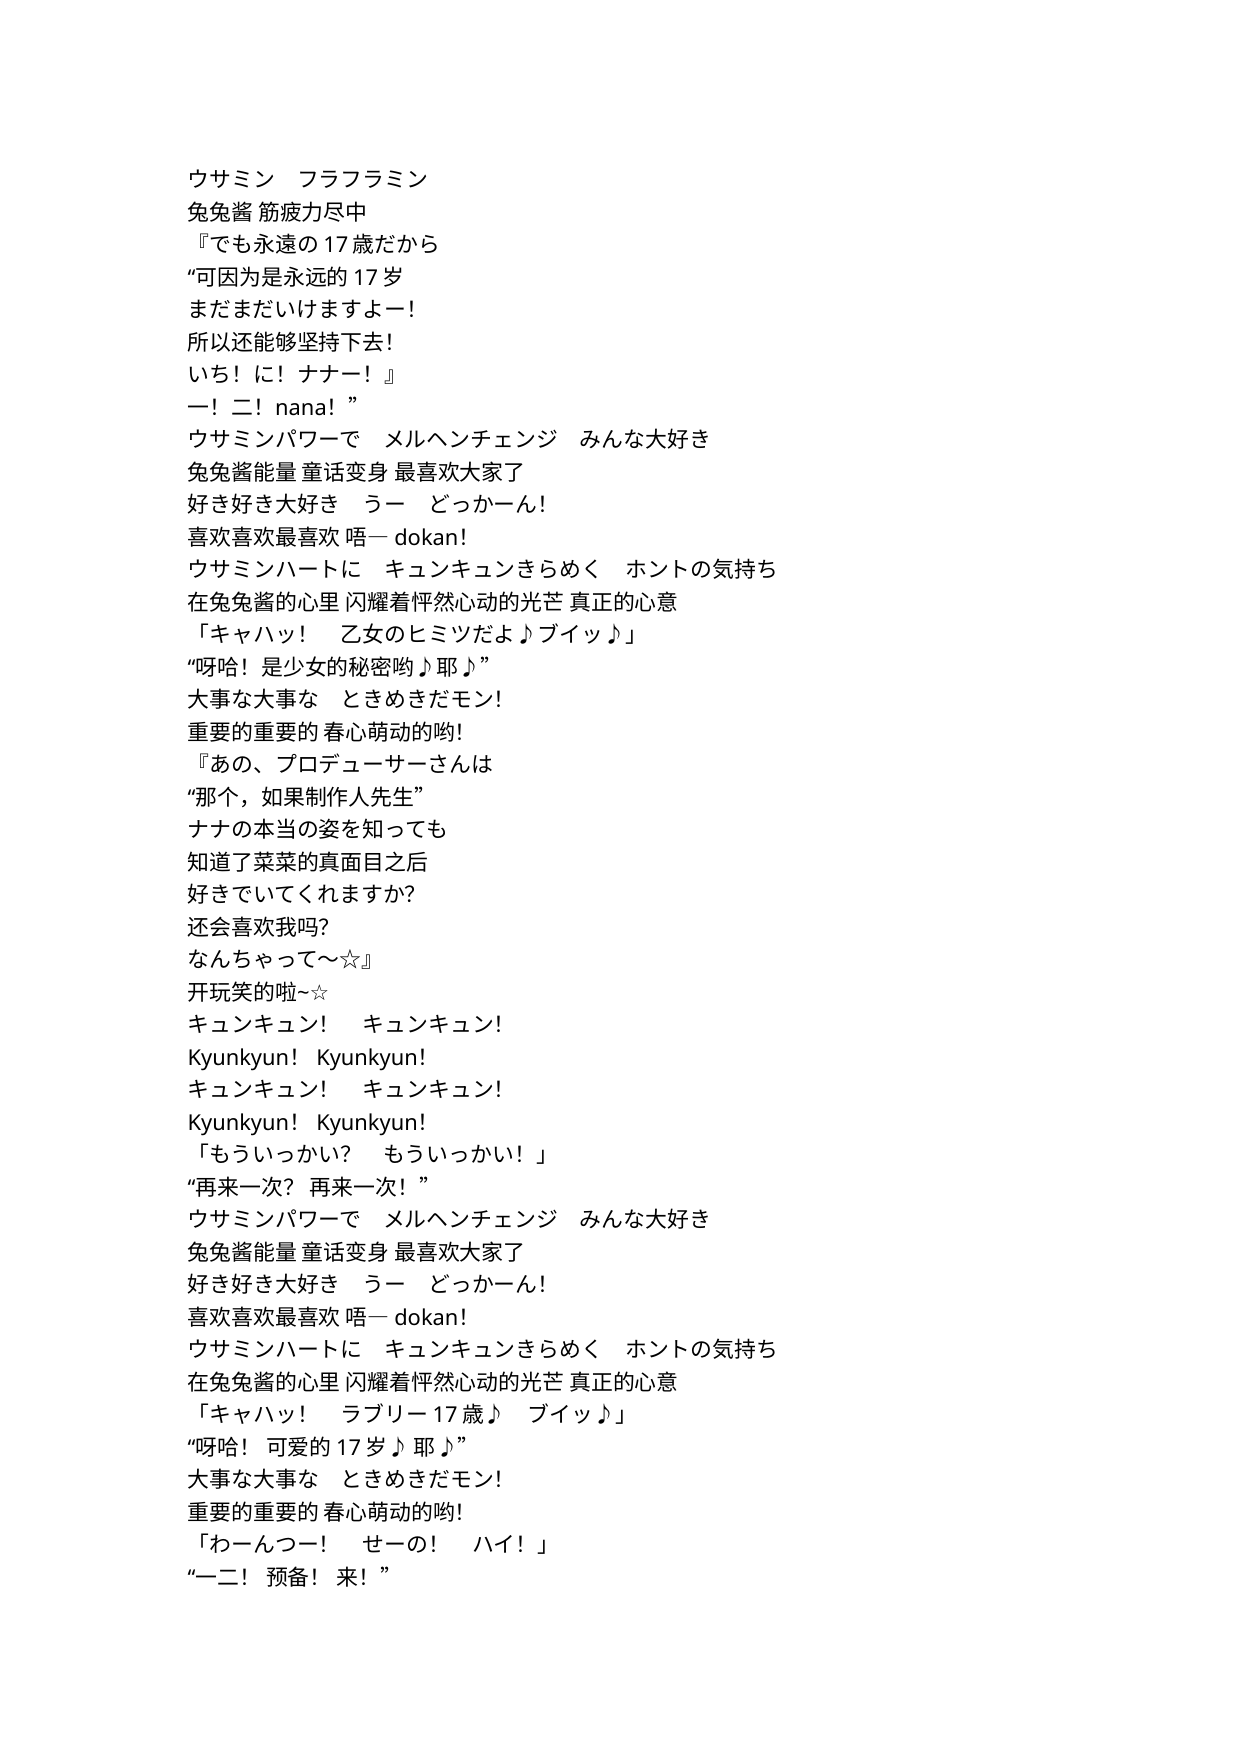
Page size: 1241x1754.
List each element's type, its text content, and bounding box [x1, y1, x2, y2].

text キュンキュン！ キュンキュン！ [187, 1007, 1053, 1039]
text 开玩笑的啦~☆ [187, 974, 1053, 1007]
text 知道了菜菜的真面目之后 好きでいてくれますか？ [187, 844, 1053, 909]
text 『でも永遠の17歳だから [187, 227, 1053, 259]
text ウサミンパワーで メルヘンチェンジ みんな大好き [187, 1202, 1053, 1234]
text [187, 1559, 1053, 1592]
text “呀哈！是少女的秘密哟♪耶♪” 大事な大事な ときめきだモン！ [187, 649, 1053, 714]
text 兔兔酱能量 童话变身 最喜欢大家了 好き好き大好き うー どっかーん！ [187, 1234, 1053, 1299]
text 还会喜欢我吗？ なんちゃって～☆』 [187, 909, 1053, 974]
text “再来一次？ 再来一次！” [187, 1169, 1053, 1202]
text 兔兔酱 筋疲力尽中 [187, 194, 1053, 227]
text Kyunkyun！ Kyunkyun！ 「もういっかい？ もういっかい！」 [187, 1104, 1053, 1169]
text “呀哈！ 可爱的17岁♪ 耶♪” 大事な大事な ときめきだモン！ [187, 1429, 1053, 1494]
text 所以还能够坚持下去！ いち！に！ナナー！』 [187, 324, 1053, 389]
text 「わーんつー！ せーの！ ハイ！」 [187, 1527, 1053, 1559]
text 兔兔酱能量 童话变身 最喜欢大家了 好き好き大好き うー どっかーん！ [187, 454, 1053, 519]
text 喜欢喜欢最喜欢 唔— dokan！ ウサミンハートに キュンキュンきらめく ホントの気持ち [187, 519, 1053, 584]
text 一！二！nana！” [187, 389, 1053, 422]
text 在兔兔酱的心里 闪耀着怦然心动的光芒 真正的心意 「キャハッ！ ラブリー17歳♪ ブイッ♪」 [187, 1364, 1053, 1429]
text 在兔兔酱的心里 闪耀着怦然心动的光芒 真正的心意 「キャハッ！ 乙女のヒミツだよ♪ブイッ♪」 [187, 584, 1053, 649]
text “那个，如果制作人先生” ナナの本当の姿を知っても [187, 779, 1053, 844]
text 喜欢喜欢最喜欢 唔— dokan！ ウサミンハートに キュンキュンきらめく ホントの気持ち [187, 1299, 1053, 1364]
text 重要的重要的 春心萌动的哟！ [187, 714, 1053, 747]
text ウサミンパワーで メルヘンチェンジ みんな大好き [187, 422, 1053, 454]
text Kyunkyun！ Kyunkyun！ キュンキュン！ キュンキュン！ [187, 1039, 1053, 1104]
text 重要的重要的 春心萌动的哟！ [187, 1494, 1053, 1527]
text 『あの、プロデューサーさんは [187, 747, 1053, 779]
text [187, 162, 1053, 194]
text “可因为是永远的17岁 まだまだいけますよー！ [187, 259, 1053, 324]
